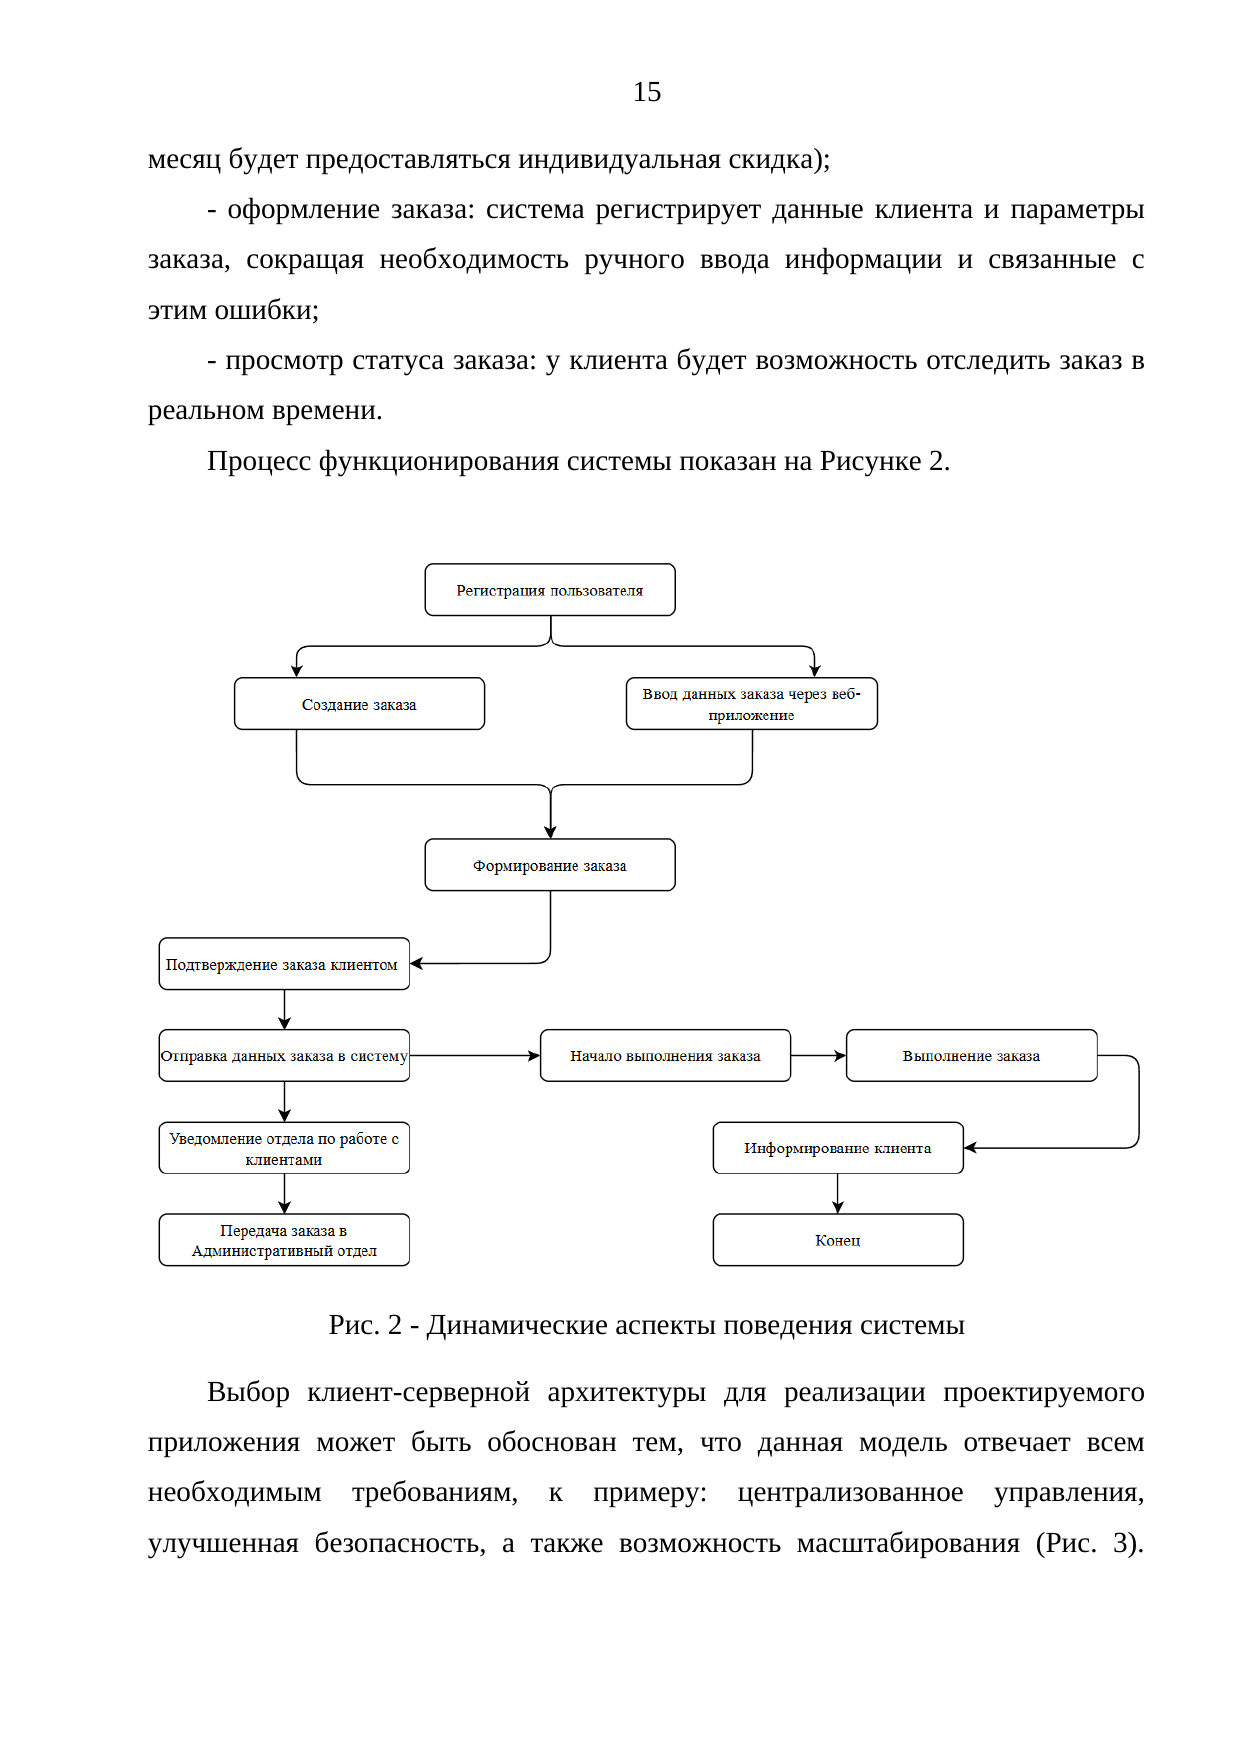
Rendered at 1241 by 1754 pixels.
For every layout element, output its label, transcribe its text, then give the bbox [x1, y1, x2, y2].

text - оформление заказа: система регистрирует данные клиента и параметры заказа, сокращая необходимость ручного ввода информации и связанные с этим ошибки; [148, 191, 1146, 325]
text Рис. 2 - Динамические аспекты поведения системы [148, 1307, 1146, 1340]
picture [149, 547, 1145, 1270]
text - просмотр статуса заказа: у клиента будет возможность отследить заказ в реальном времени. [148, 342, 1146, 426]
text Процесс функционирования системы показан на Рисунке 2. [148, 443, 1146, 476]
text - регистрация пользователя на сайте (в зависимости от объема заказов в месяц будет предоставляться индивидуальная скидка); [148, 141, 1146, 174]
